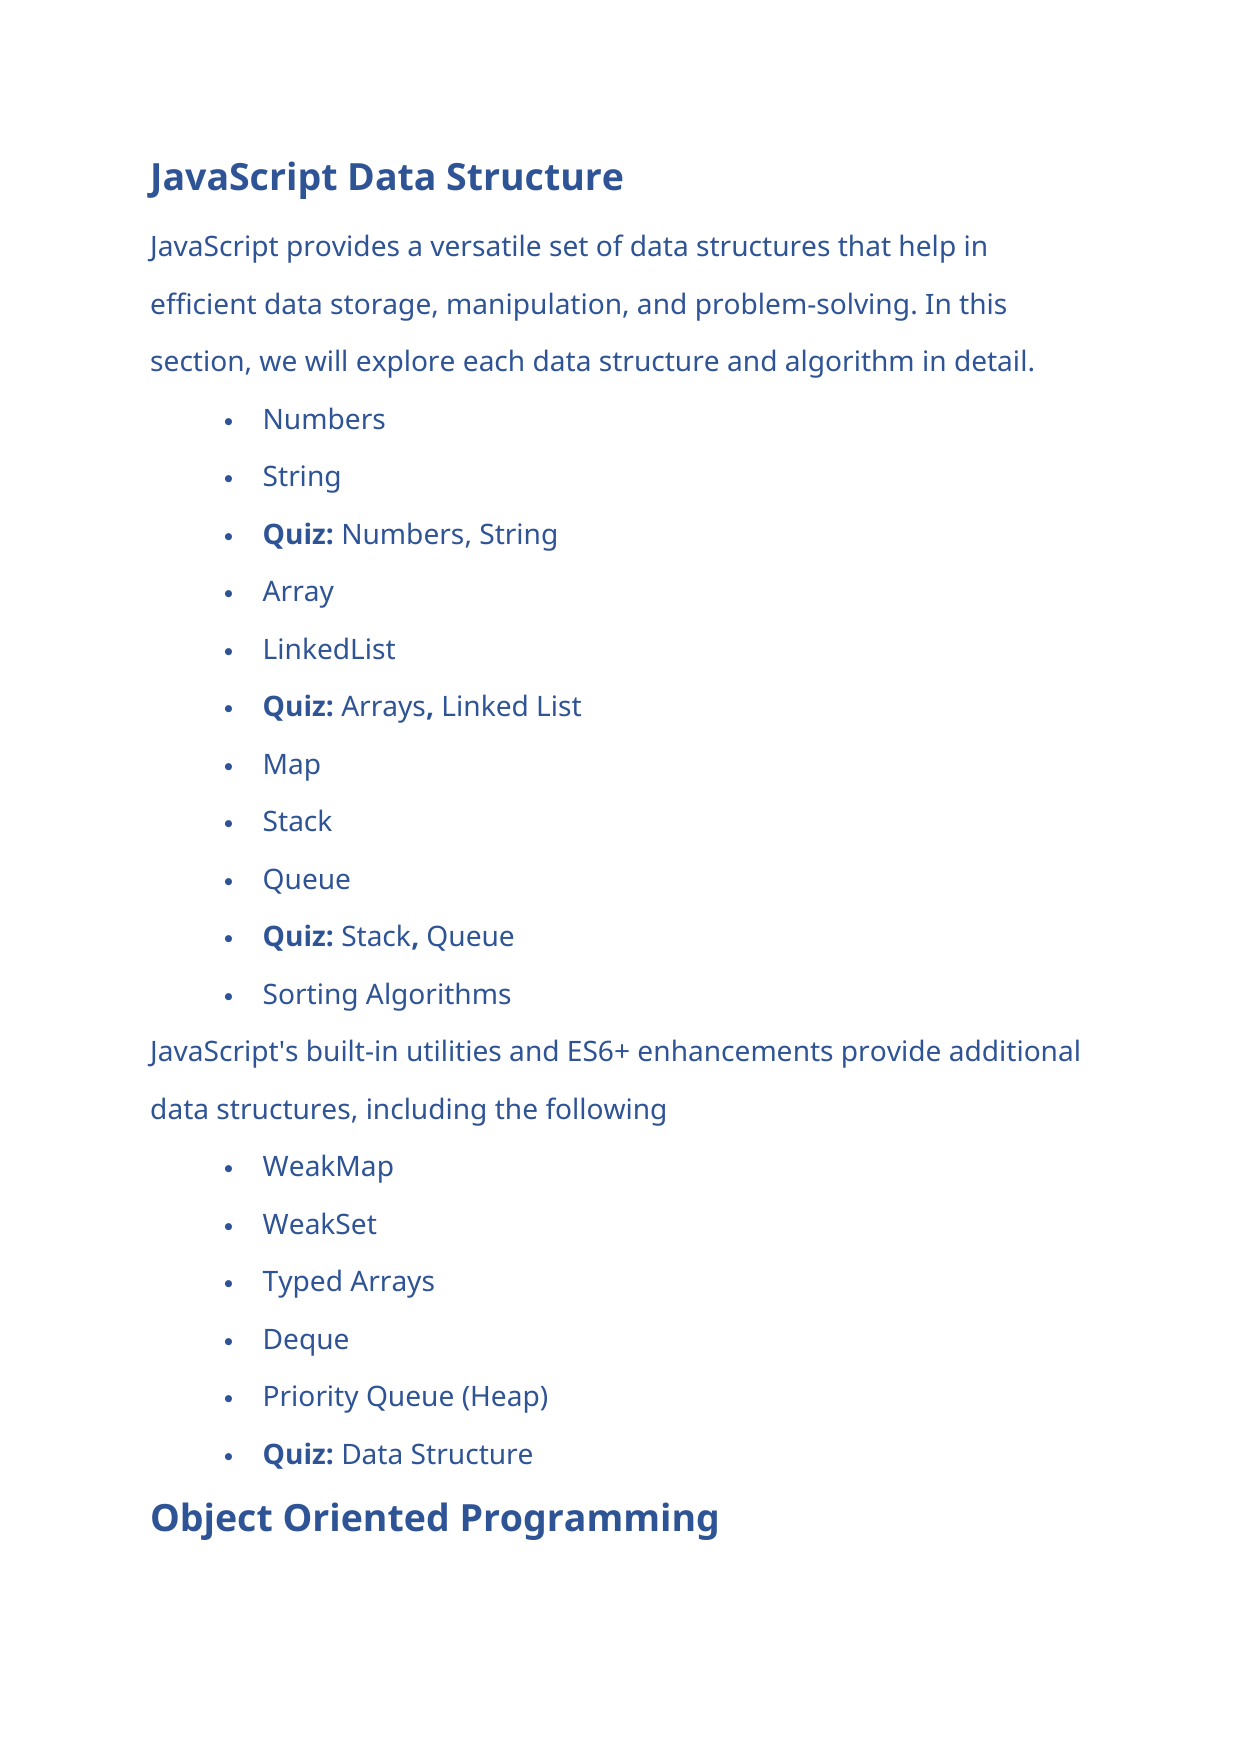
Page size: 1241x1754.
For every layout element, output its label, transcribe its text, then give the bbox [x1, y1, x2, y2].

list Priority Queue (Heap) [225, 1377, 1090, 1415]
list Queue [225, 859, 1090, 897]
text JavaScript provides a versatile set of data structures that help in efficient data storage, manipulation, and problem-solving. In this section, we will explore each data structure and algorithm in detail. [150, 227, 1090, 380]
text JavaScript's built-in utilities and ES6+ enhancements provide additional data structures, including the following [150, 1032, 1090, 1127]
list WeakMap [225, 1147, 1090, 1185]
list Quiz: Stack, Queue [225, 917, 1090, 955]
list Stack [225, 802, 1090, 840]
text JavaScript Data Structure [150, 150, 1090, 201]
list Sorting Algorithms [225, 974, 1090, 1012]
list Map [225, 744, 1090, 782]
list WeakSet [225, 1204, 1090, 1242]
list Numbers [225, 399, 1090, 437]
list Deque [225, 1319, 1090, 1357]
text Object Oriented Programming [150, 1492, 1090, 1543]
list Quiz: Data Structure [225, 1434, 1090, 1472]
list LinkedList [225, 629, 1090, 667]
list String [225, 457, 1090, 495]
list Typed Arrays [225, 1262, 1090, 1300]
list Quiz: Arrays, Linked List [225, 687, 1090, 725]
list Quiz: Numbers, String [225, 514, 1090, 552]
list Array [225, 572, 1090, 610]
